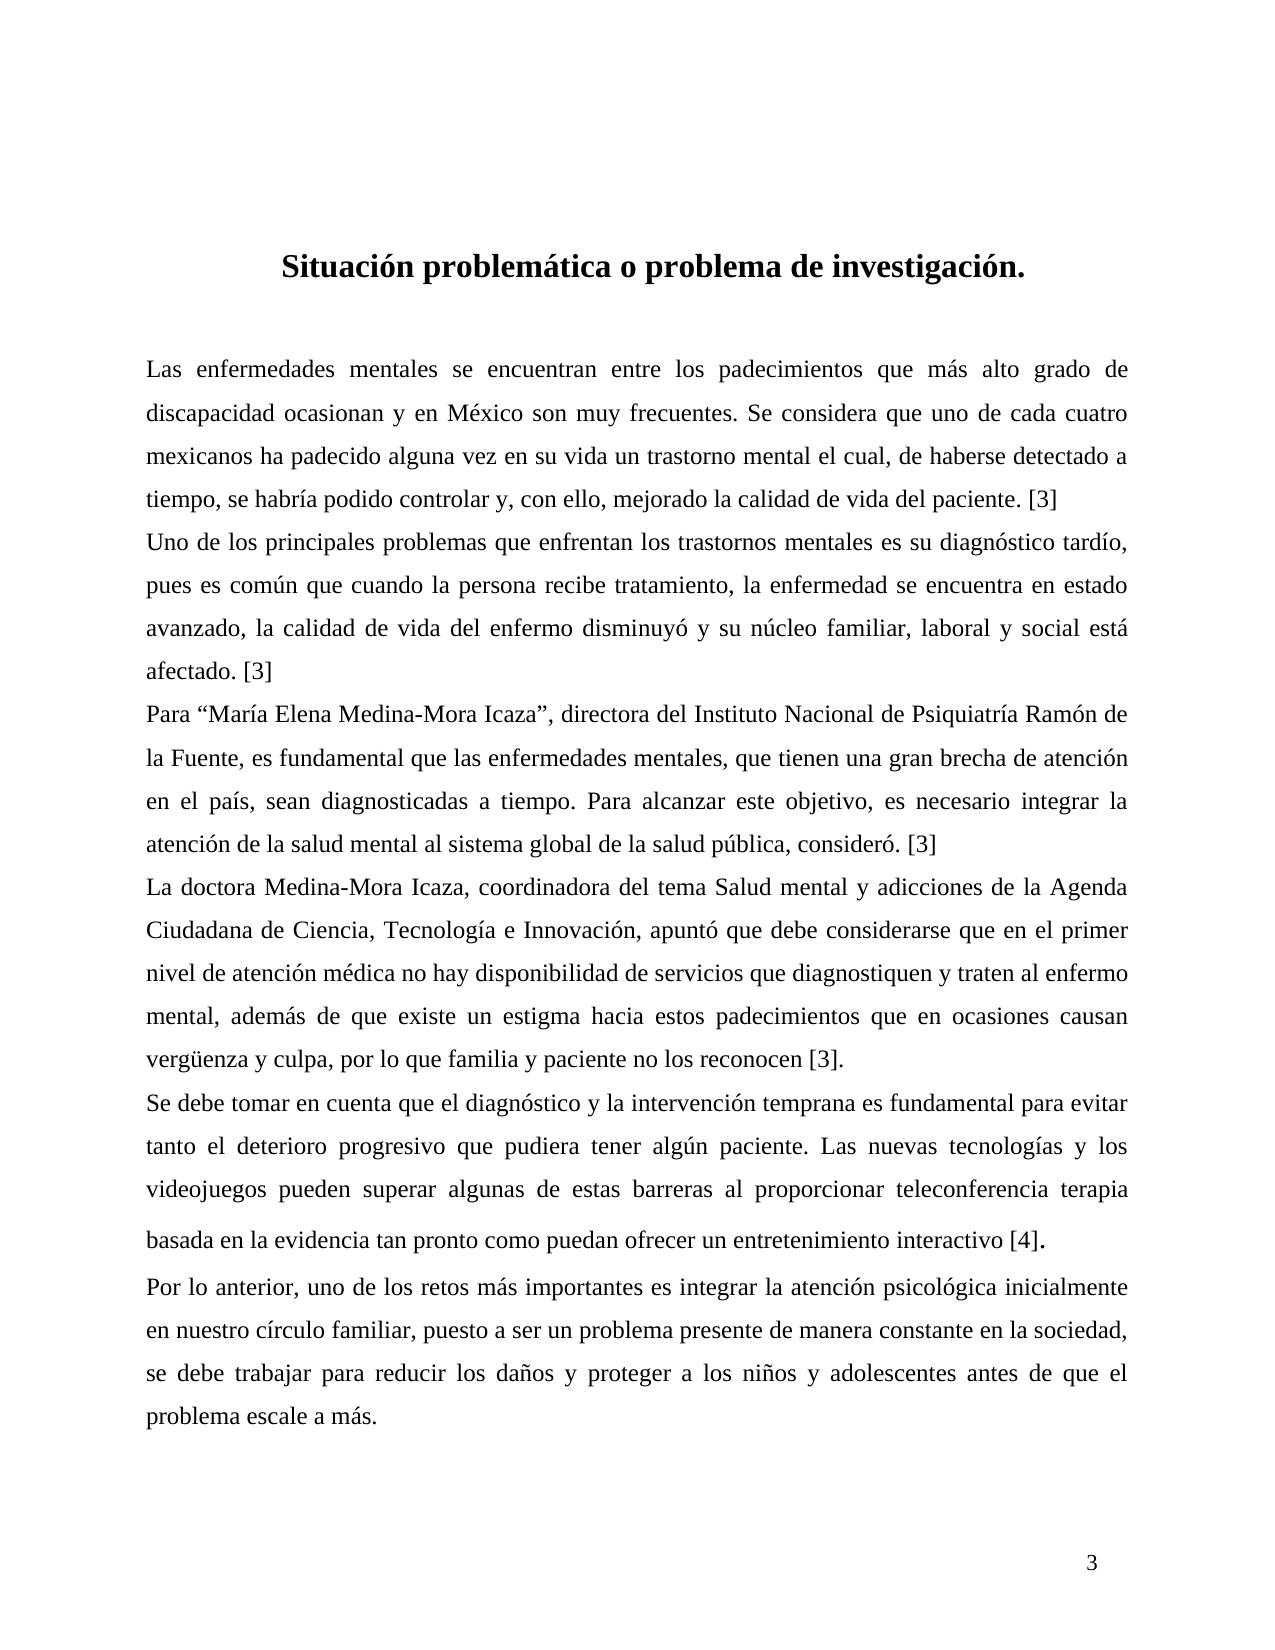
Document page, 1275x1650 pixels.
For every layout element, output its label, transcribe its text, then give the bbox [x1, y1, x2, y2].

text Para “María Elena Medina-Mora Icaza”, directora del Instituto Nacional de Psiquiatría Ramón de la Fuente, es fundamental que las enfermedades mentales, que tienen una gran brecha de atención en el país, sean diagnosticadas a tiempo. Para alcanzar este objetivo, es necesario integrar la atención de la salud mental al sistema global de la salud pública, consideró. [146, 699, 1129, 858]
text Las enfermedades mentales se encuentran entre los padecimientos que más alto grado de discapacidad ocasionan y en México son muy frecuentes. Se considera que uno de cada cuatro mexicanos ha padecido alguna vez en su vida un trastorno mental el cual, de haberse detectado a tiempo, se habría podido controlar y, con ello, mejorado la calidad de vida del paciente. [146, 354, 1129, 513]
text La doctora Medina-Mora Icaza, coordinadora del tema Salud mental y adicciones de la Agenda Ciudadana de Ciencia, Tecnología e Innovación, apuntó que debe considerarse que en el primer nivel de atención médica no hay disponibilidad de servicios que diagnostiquen y traten al enfermo mental, además de que existe un estigma hacia estos padecimientos que en ocasiones causan vergüenza y culpa, por lo que familia y paciente no los reconocen . [146, 872, 1129, 1073]
text Se debe tomar en cuenta que el diagnóstico y la intervención temprana es fundamental para evitar tanto el deterioro progresivo que pudiera tener algún paciente. Las nuevas tecnologías y los videojuegos pueden superar algunas de estas barreras al proporcionar teleconferencia terapia basada en la evidencia tan pronto como puedan ofrecer un entretenimiento interactivo . [146, 1088, 1129, 1255]
text Por lo anterior, uno de los retos más importantes es integrar la atención psicológica inicialmente en nuestro círculo familiar, puesto a ser un problema presente de manera constante en la sociedad, se debe trabajar para reducir los daños y proteger a los niños y adolescentes antes de que el problema escale a más. [146, 1272, 1129, 1430]
subtitle Situación problemática o problema de investigación. [177, 246, 1129, 284]
text Uno de los principales problemas que enfrentan los trastornos mentales es su diagnóstico tardío, pues es común que cuando la persona recibe tratamiento, la enfermedad se encuentra en estado avanzado, la calidad de vida del enfermo disminuyó y su núcleo familiar, laboral y social está afectado. [146, 527, 1129, 685]
